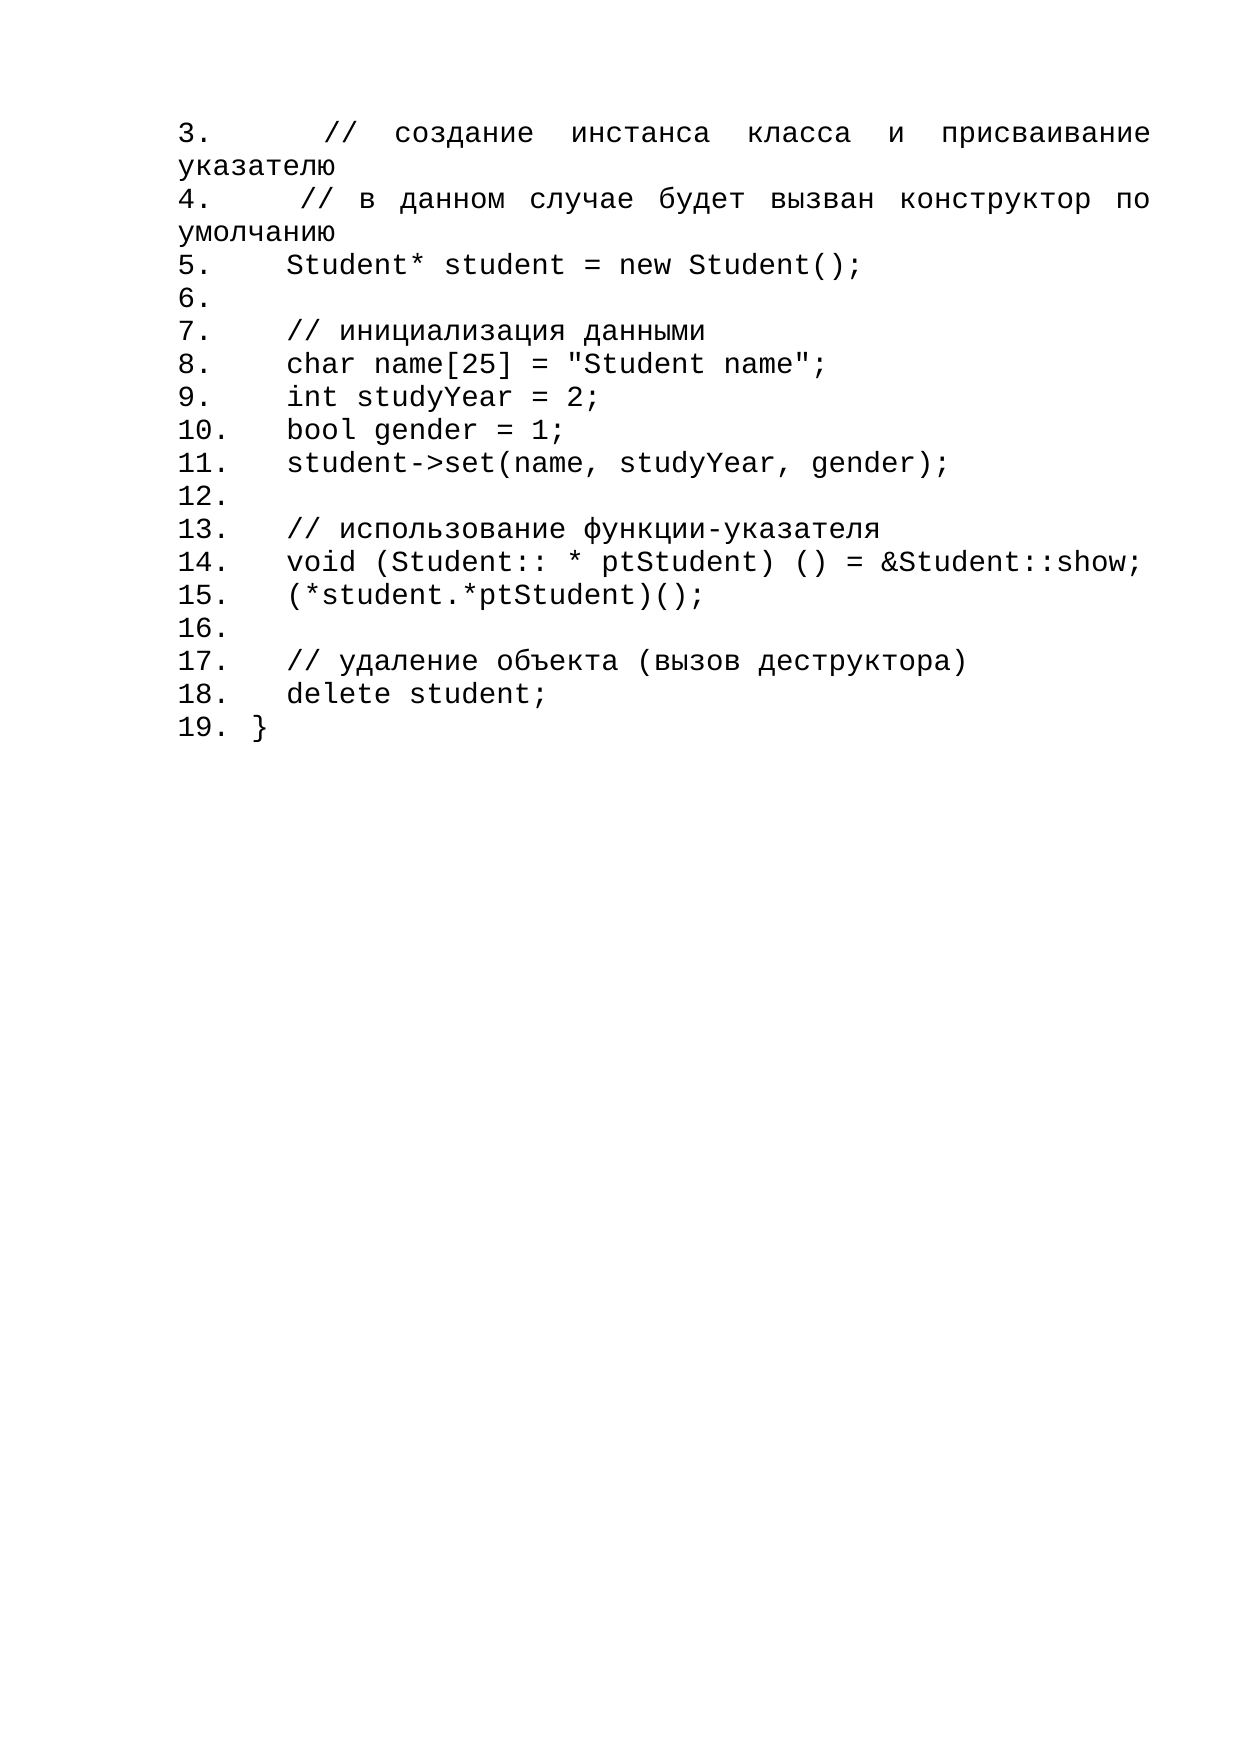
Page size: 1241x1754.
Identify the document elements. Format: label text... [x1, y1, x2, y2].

text // использование функции-указателя [177, 514, 1152, 547]
text int studyYear = 2; [177, 382, 1152, 415]
text delete student; [177, 679, 1152, 712]
text char name[25] = "Student name"; [177, 349, 1152, 382]
text // инициализация данными [177, 316, 1152, 349]
text (*student.*ptStudent)(); [177, 580, 1152, 613]
text Student* student = new Student(); [177, 250, 1152, 283]
text bool gender = 1; [177, 415, 1152, 448]
text // создание инстанса класса и присваивание указателю [177, 118, 1152, 184]
text // удаление объекта (вызов деструктора) [177, 646, 1152, 679]
text } [177, 712, 1152, 746]
text void (Student:: * ptStudent) () = &Student::show; [177, 547, 1152, 580]
text student->set(name, studyYear, gender); [177, 448, 1152, 481]
text // в данном случае будет вызван конструктор по умолчанию [177, 184, 1152, 250]
